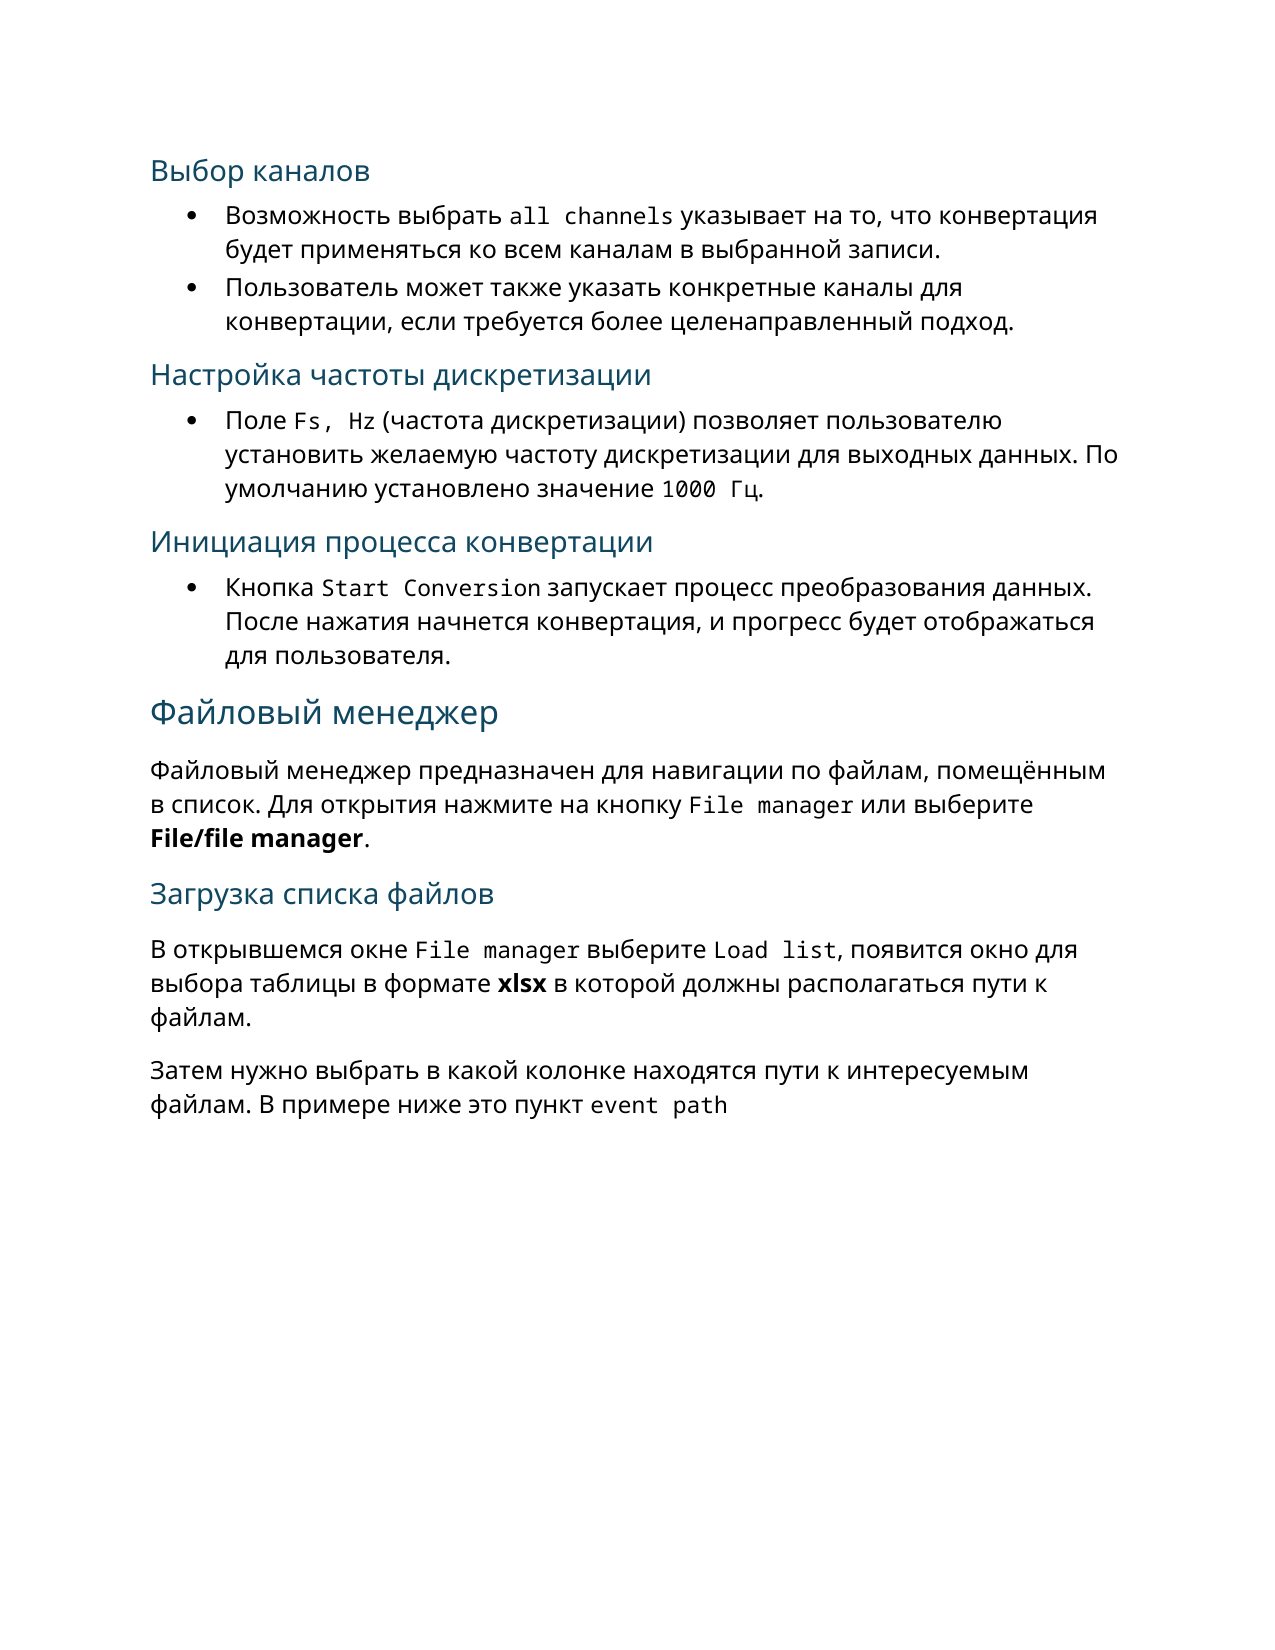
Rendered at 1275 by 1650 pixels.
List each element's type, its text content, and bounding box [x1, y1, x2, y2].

list Возможность выбрать all channels указывает на то, что конвертация будет применяться ко всем каналам в выбранной записи. [187, 198, 1125, 266]
subtitle Файловый менеджер [150, 688, 1125, 734]
text Файловый менеджер предназначен для навигации по файлам, помещённым в список. Для открытия нажмите на кнопку File manager или выберите File/file manager. [150, 753, 1125, 855]
text Затем нужно выбрать в какой колонке находятся пути к интересуемым файлам. В примере ниже это пункт event path [150, 1053, 1125, 1121]
list Кнопка Start Conversion запускает процесс преобразования данных. После нажатия начнется конвертация, и прогресс будет отображаться для пользователя. [187, 569, 1125, 672]
text В открывшемся окне File manager выберите Load list, появится окно для выбора таблицы в формате xlsx в которой должны располагаться пути к файлам. [150, 932, 1125, 1034]
subtitle Загрузка списка файлов [150, 873, 1125, 913]
subtitle Настройка частоты дискретизации [150, 355, 1125, 394]
subtitle Выбор каналов [150, 150, 1125, 190]
list Поле Fs, Hz (частота дискретизации) позволяет пользователю установить желаемую частоту дискретизации для выходных данных. По умолчанию установлено значение 1000 Гц. [187, 403, 1125, 505]
subtitle Инициация процесса конвертации [150, 522, 1125, 561]
list Пользователь может также указать конкретные каналы для конвертации, если требуется более целенаправленный подход. [187, 270, 1125, 338]
